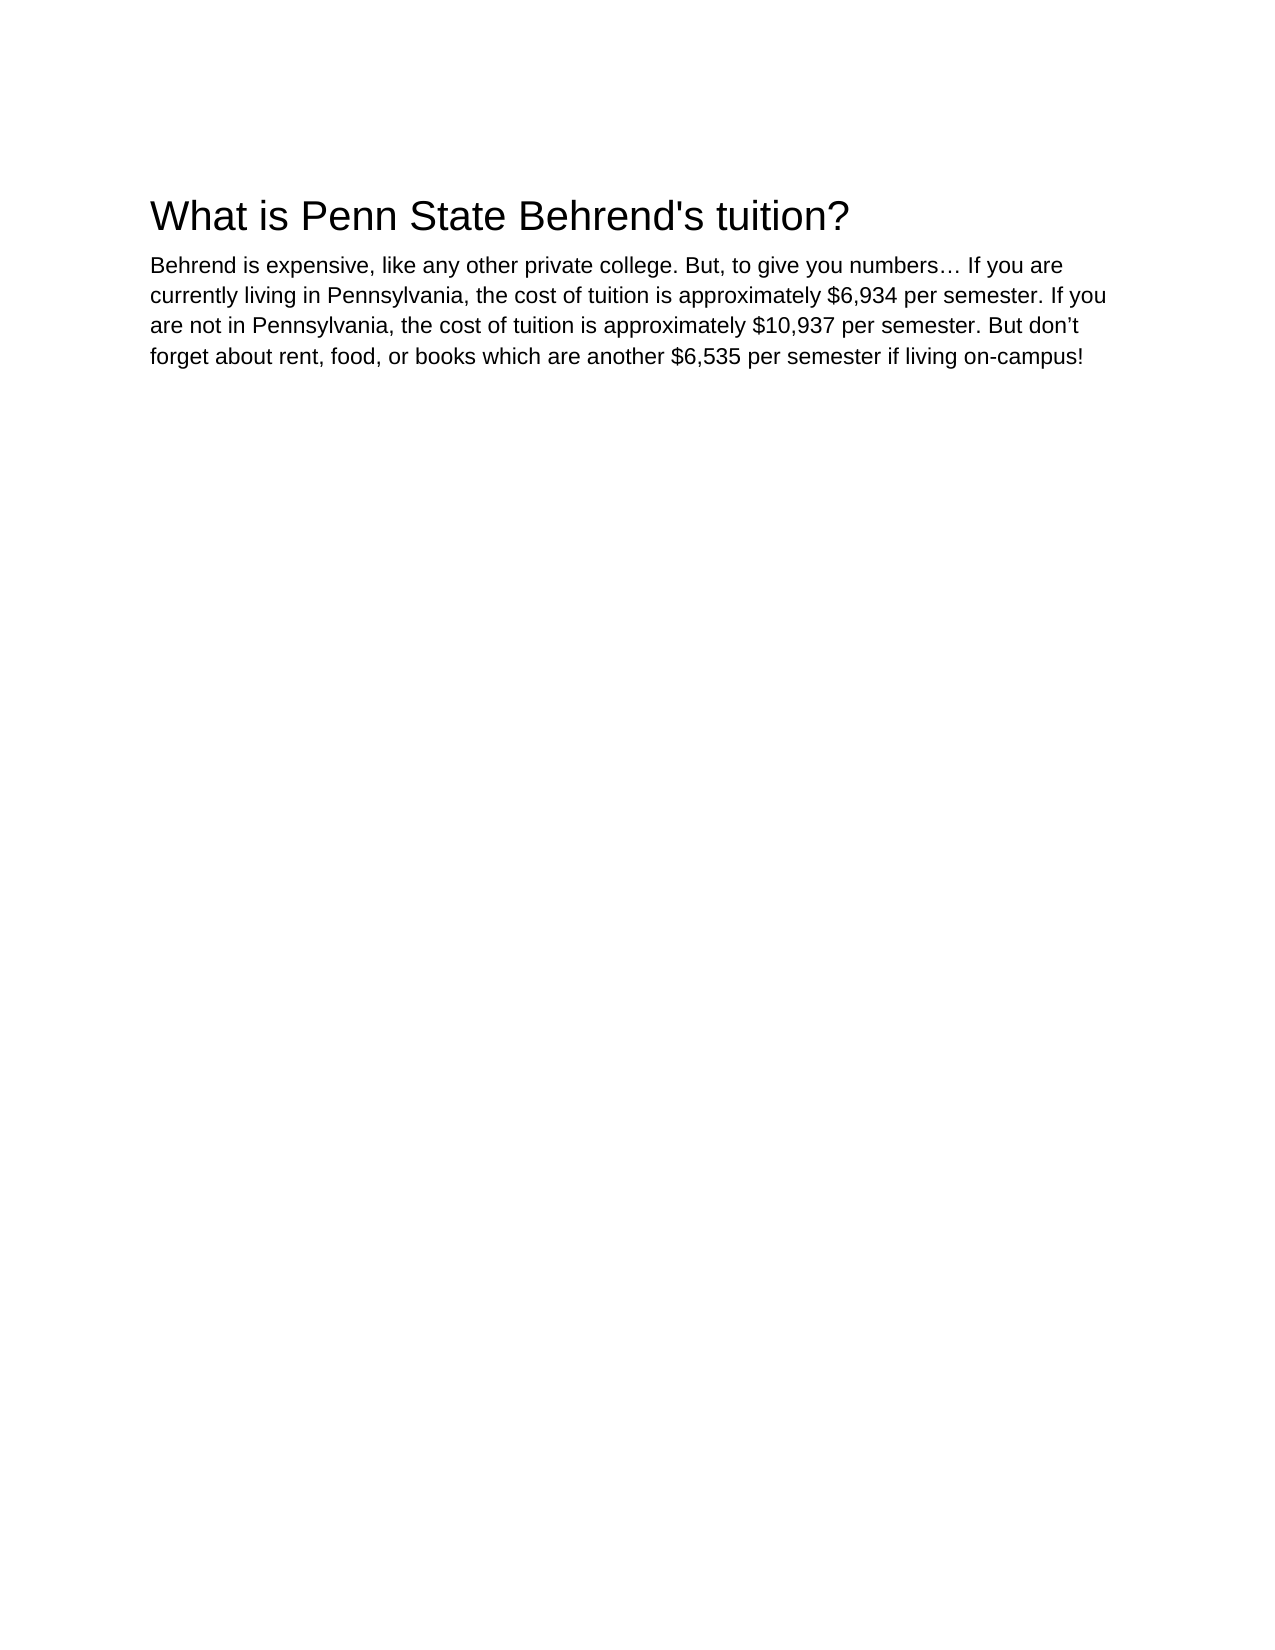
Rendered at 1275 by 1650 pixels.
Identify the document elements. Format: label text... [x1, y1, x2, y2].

subtitle What is Penn State Behrend's tuition? [150, 192, 1125, 239]
text Behrend is expensive, like any other private college. But, to give you numbers… If you are currently living in Pennsylvania, the cost of tuition is approximately $6,934 per semester. If you are not in Pennsylvania, the cost of tuition is approximately $10,937 per semester. But don’t forget about rent, food, or books which are another $6,535 per semester if living on-campus! [150, 252, 1125, 369]
